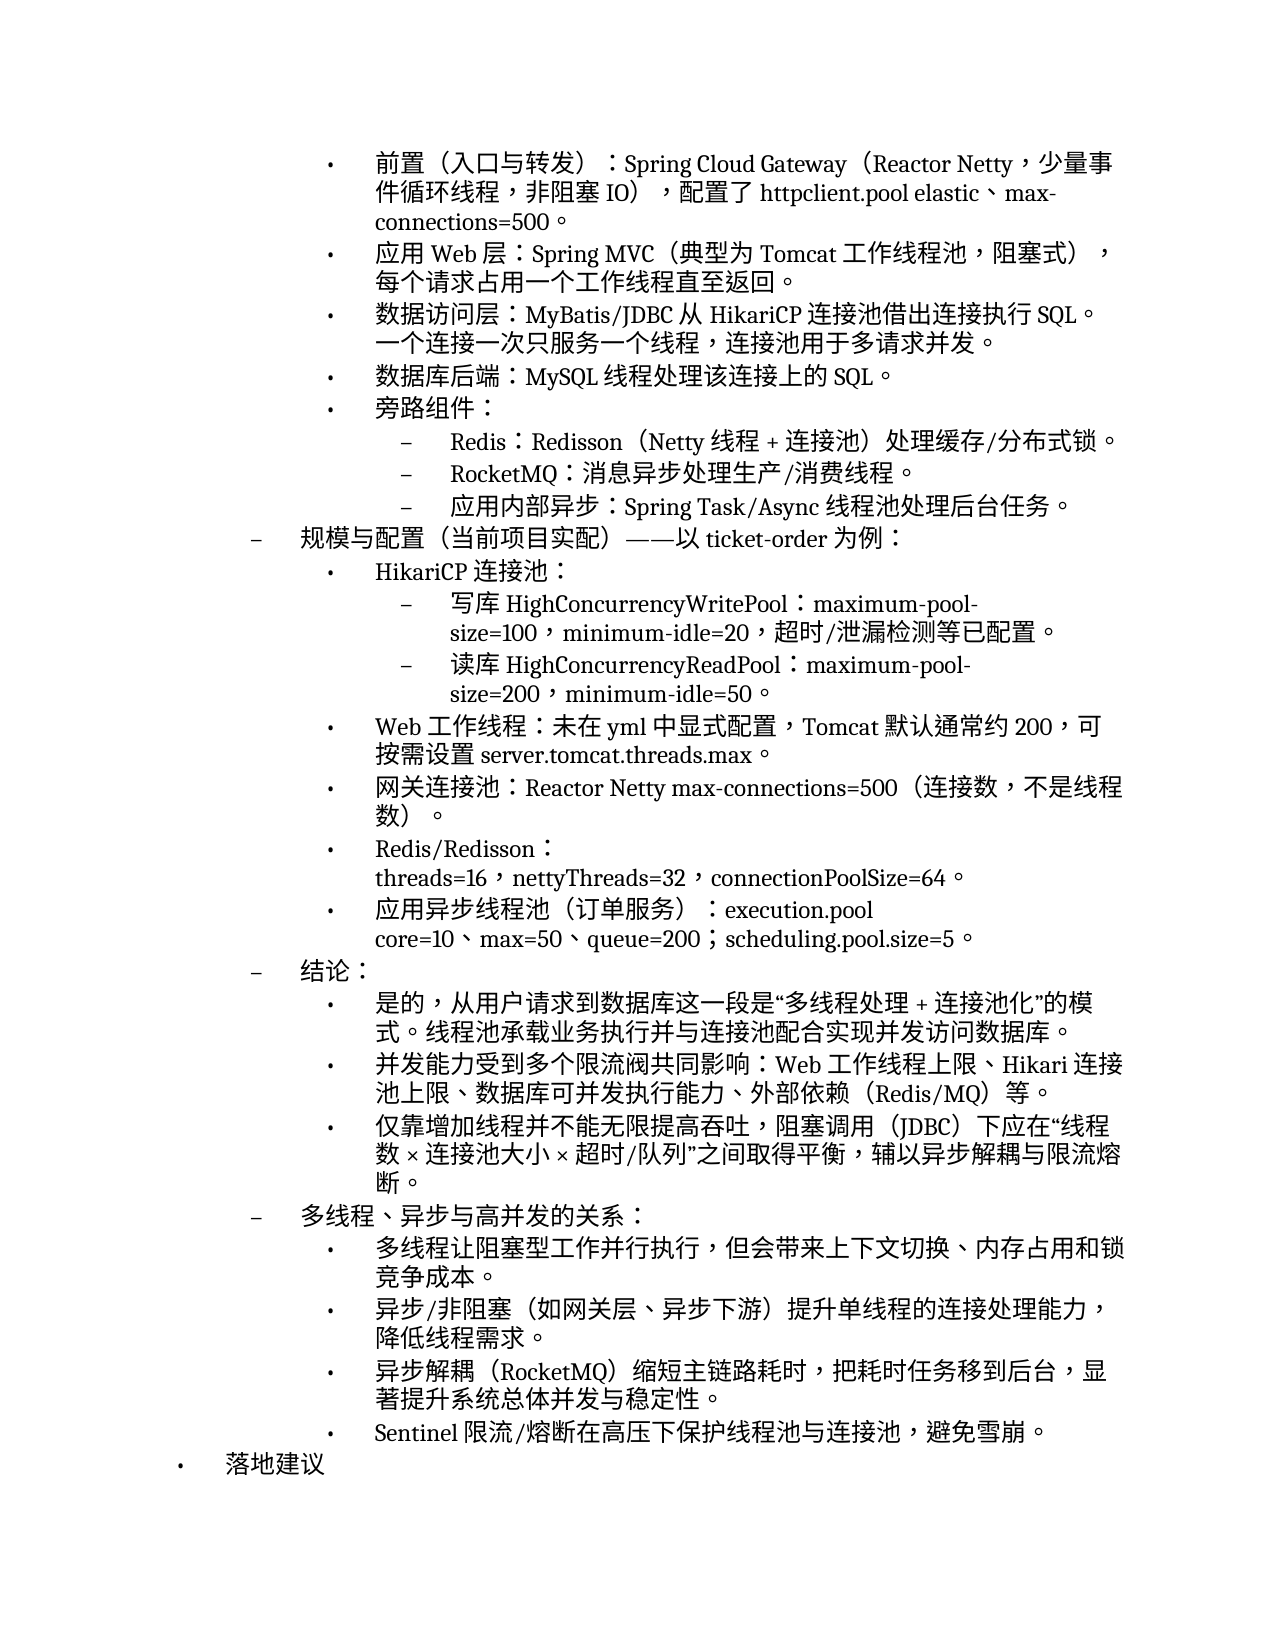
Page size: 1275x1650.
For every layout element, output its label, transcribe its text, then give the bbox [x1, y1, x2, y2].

list 并发能力受到多个限流阀共同影响：Web 工作线程上限、Hikari 连接池上限、数据库可并发执行能力、外部依赖（Redis/MQ）等。 [325, 1051, 1125, 1109]
list 落地建议 [175, 1451, 1125, 1480]
list 旁路组件： [325, 395, 1125, 424]
list 应用异步线程池（订单服务）：execution.pool core=10、max=50、queue=200；scheduling.pool.size=5。 [325, 896, 1125, 954]
list 应用内部异步：Spring Task/Async 线程池处理后台任务。 [400, 492, 1125, 521]
list 是的，从用户请求到数据库这一段是“多线程处理 + 连接池化”的模式。线程池承载业务执行并与连接池配合实现并发访问数据库。 [325, 990, 1125, 1047]
list 结论： [250, 957, 1125, 986]
list 写库 HighConcurrencyWritePool：maximum-pool-size=100，minimum-idle=20，超时/泄漏检测等已配置。 [400, 590, 1125, 647]
list 规模与配置（当前项目实配）——以 ticket-order 为例： [250, 525, 1125, 554]
list Web 工作线程：未在 yml 中显式配置，Tomcat 默认通常约 200，可按需设置 server.tomcat.threads.max。 [325, 712, 1125, 770]
list 前置（入口与转发）：Spring Cloud Gateway（Reactor Netty，少量事件循环线程，非阻塞 IO），配置了 httpclient.pool elastic、max-connections=500。 [325, 150, 1125, 236]
list RocketMQ：消息异步处理生产/消费线程。 [400, 460, 1125, 489]
list 异步解耦（RocketMQ）缩短主链路耗时，把耗时任务移到后台，显著提升系统总体并发与稳定性。 [325, 1357, 1125, 1415]
list 仅靠增加线程并不能无限提高吞吐，阻塞调用（JDBC）下应在“线程数 × 连接池大小 × 超时/队列”之间取得平衡，辅以异步解耦与限流熔断。 [325, 1112, 1125, 1199]
list 异步/非阻塞（如网关层、异步下游）提升单线程的连接处理能力，降低线程需求。 [325, 1296, 1125, 1354]
list 网关连接池：Reactor Netty max-connections=500（连接数，不是线程数）。 [325, 774, 1125, 831]
list Redis/Redisson：threads=16，nettyThreads=32，connectionPoolSize=64。 [325, 835, 1125, 892]
list HikariCP 连接池： [325, 557, 1125, 586]
list 数据访问层：MyBatis/JDBC 从 HikariCP 连接池借出连接执行 SQL。一个连接一次只服务一个线程，连接池用于多请求并发。 [325, 301, 1125, 359]
list Redis：Redisson（Netty 线程 + 连接池）处理缓存/分布式锁。 [400, 427, 1125, 456]
list 多线程、异步与高并发的关系： [250, 1202, 1125, 1231]
list 读库 HighConcurrencyReadPool：maximum-pool-size=200，minimum-idle=50。 [400, 651, 1125, 709]
list 多线程让阻塞型工作并行执行，但会带来上下文切换、内存占用和锁竞争成本。 [325, 1235, 1125, 1292]
list Sentinel 限流/熔断在高压下保护线程池与连接池，避免雪崩。 [325, 1419, 1125, 1447]
list 应用 Web 层：Spring MVC（典型为 Tomcat 工作线程池，阻塞式），每个请求占用一个工作线程直至返回。 [325, 240, 1125, 297]
list 数据库后端：MySQL 线程处理该连接上的 SQL。 [325, 362, 1125, 391]
